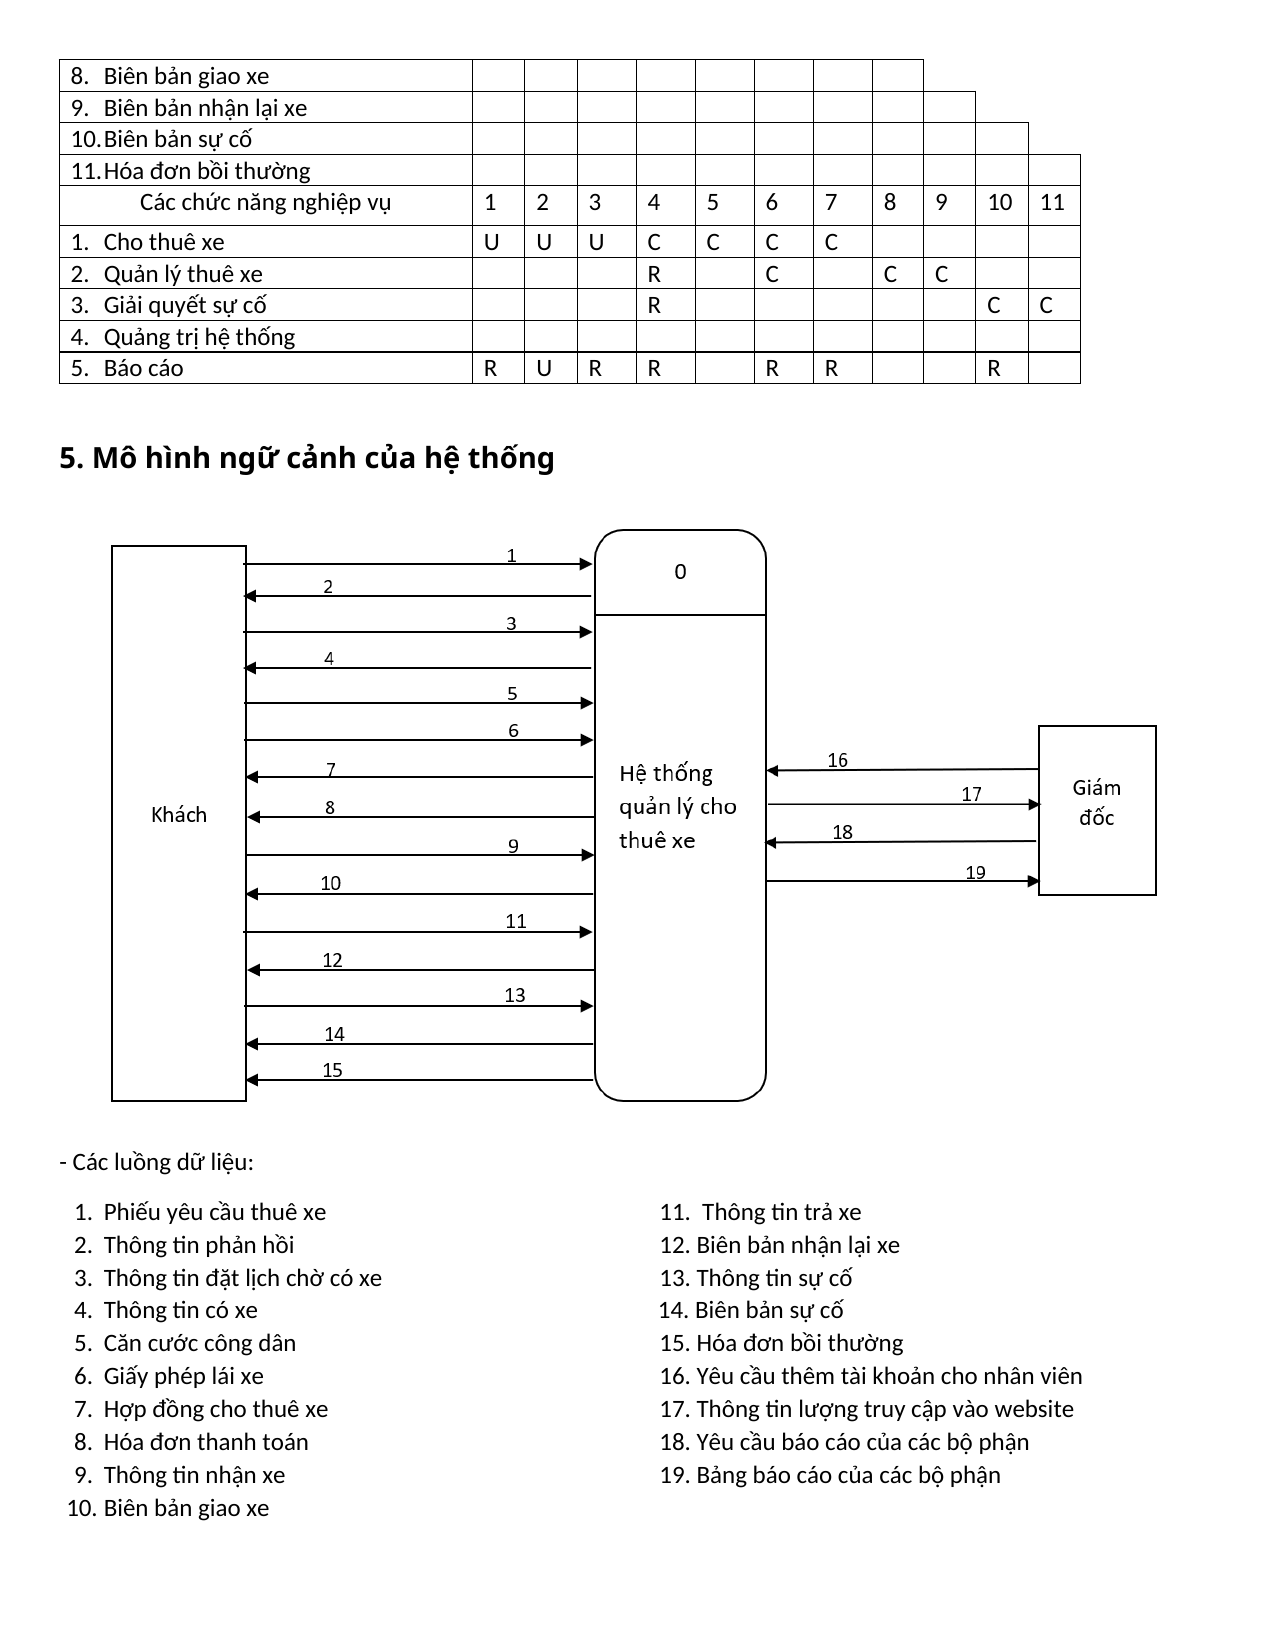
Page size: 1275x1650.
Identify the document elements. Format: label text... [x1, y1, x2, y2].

table_cell [637, 123, 695, 154]
table_cell [1029, 155, 1080, 185]
table_cell [473, 289, 524, 320]
table_cell [873, 60, 923, 91]
table_cell C [696, 226, 754, 257]
table_cell [976, 226, 1028, 257]
table_cell [924, 155, 975, 185]
table_cell [473, 321, 524, 351]
table_cell [473, 258, 524, 288]
table_cell [1029, 258, 1080, 288]
table_cell Hóa đơn bồi thường [60, 155, 472, 185]
table_cell [525, 155, 577, 185]
table_cell [755, 123, 813, 154]
table_cell [473, 155, 524, 185]
table_cell [578, 321, 636, 351]
table_cell [696, 60, 754, 91]
table_cell Quản lý thuê xe [60, 258, 472, 288]
table_cell Các chức năng nghiệp vụ [60, 186, 472, 225]
table_cell R [473, 353, 524, 383]
table_cell Biên bản giao xe [60, 60, 472, 91]
table_cell [637, 321, 695, 351]
table_cell Cho thuê xe [60, 226, 472, 257]
table_cell [637, 60, 695, 91]
table_cell [873, 353, 923, 383]
table_cell Quảng trị hệ thống [60, 321, 472, 351]
table_cell C [755, 226, 813, 257]
list Hợp đồng cho thuê xe 17. Thông tin lượng truy cập vào website [74, 1393, 1216, 1424]
table_cell U [525, 226, 577, 257]
table_cell C [755, 258, 813, 288]
table_cell [696, 155, 754, 185]
table_cell C [924, 258, 975, 288]
table_cell [578, 258, 636, 288]
table_cell U [473, 226, 524, 257]
table_cell R [814, 353, 872, 383]
table_cell [976, 321, 1028, 351]
table_cell 1 [473, 186, 524, 225]
list Biên bản giao xe [66, 1492, 1216, 1523]
table_cell [814, 321, 872, 351]
table_cell [814, 258, 872, 288]
table_cell [873, 155, 923, 185]
table_cell 3 [578, 186, 636, 225]
list Thông tin có xe 14. Biên bản sự cố [74, 1295, 1216, 1325]
table_cell [924, 226, 975, 257]
table_cell [637, 92, 695, 122]
list Căn cước công dân 15. Hóa đơn bồi thường [74, 1328, 1216, 1358]
table_cell [873, 92, 923, 122]
table_cell [696, 353, 754, 383]
table_cell [525, 92, 577, 122]
table_cell [525, 321, 577, 351]
table_cell [814, 289, 872, 320]
table_cell Báo cáo [60, 353, 472, 383]
table_cell [473, 60, 524, 91]
table_cell [525, 289, 577, 320]
table_cell C [637, 226, 695, 257]
table_cell [976, 258, 1028, 288]
table_cell [873, 226, 923, 257]
table_cell 8 [873, 186, 923, 225]
table_cell [924, 321, 975, 351]
table_cell C [1029, 289, 1080, 320]
table_cell [755, 155, 813, 185]
table_cell [924, 92, 975, 122]
table_cell 6 [755, 186, 813, 225]
table_cell U [525, 353, 577, 383]
table_cell Biên bản sự cố [60, 123, 472, 154]
table_cell [696, 258, 754, 288]
text - Các luồng dữ liệu: [59, 1146, 1216, 1177]
subtitle 5. Mô hình ngữ cảnh của hệ thống [59, 438, 1216, 477]
table_cell [924, 289, 975, 320]
list Giấy phép lái xe 16. Yêu cầu thêm tài khoản cho nhân viên [74, 1361, 1216, 1391]
table_cell [873, 289, 923, 320]
table_cell [578, 289, 636, 320]
table_cell [578, 60, 636, 91]
table_cell [1029, 226, 1080, 257]
table_cell [1029, 353, 1080, 383]
table_cell [473, 123, 524, 154]
table_cell [976, 123, 1028, 154]
table_cell [814, 155, 872, 185]
table_cell [873, 321, 923, 351]
table_cell [696, 321, 754, 351]
table_cell 9 [924, 186, 975, 225]
table_cell [578, 123, 636, 154]
table_cell Biên bản nhận lại xe [60, 92, 472, 122]
table_cell 11 [1029, 186, 1080, 225]
list Thông tin phản hồi 12. Biên bản nhận lại xe [74, 1229, 1216, 1259]
table_cell C [873, 258, 923, 288]
table_cell 4 [637, 186, 695, 225]
table_cell R [755, 353, 813, 383]
table_cell [755, 92, 813, 122]
table_cell [755, 289, 813, 320]
table_cell [696, 92, 754, 122]
table_cell 2 [525, 186, 577, 225]
table_cell R [637, 353, 695, 383]
list Hóa đơn thanh toán 18. Yêu cầu báo cáo của các bộ phận [74, 1426, 1216, 1457]
table_cell [578, 92, 636, 122]
table_cell [637, 155, 695, 185]
table_cell U [578, 226, 636, 257]
list Thông tin nhận xe 19. Bảng báo cáo của các bộ phận [74, 1459, 1216, 1490]
table_cell R [637, 289, 695, 320]
table_cell [976, 155, 1028, 185]
table_cell [525, 60, 577, 91]
table_cell C [814, 226, 872, 257]
table_cell [696, 289, 754, 320]
table_cell 5 [696, 186, 754, 225]
table_cell [525, 258, 577, 288]
table_cell [814, 60, 872, 91]
table_cell [578, 155, 636, 185]
table_cell [924, 353, 975, 383]
table_cell 7 [814, 186, 872, 225]
table_cell [755, 321, 813, 351]
table_cell [814, 92, 872, 122]
table_cell C [976, 289, 1028, 320]
table_cell R [578, 353, 636, 383]
table_cell R [637, 258, 695, 288]
table_cell Giải quyết sự cố [60, 289, 472, 320]
table_cell [473, 92, 524, 122]
table_cell [1029, 321, 1080, 351]
table_cell R [976, 353, 1028, 383]
table_cell [525, 123, 577, 154]
picture [59, 480, 1216, 1128]
table_cell 10 [976, 186, 1028, 225]
table_cell [873, 123, 923, 154]
table_cell [755, 60, 813, 91]
list Phiếu yêu cầu thuê xe 11. Thông tin trả xe [74, 1196, 1216, 1226]
table_cell [814, 123, 872, 154]
list Thông tin đặt lịch chờ có xe 13. Thông tin sự cố [74, 1262, 1216, 1292]
table_cell [696, 123, 754, 154]
table_cell [924, 123, 975, 154]
